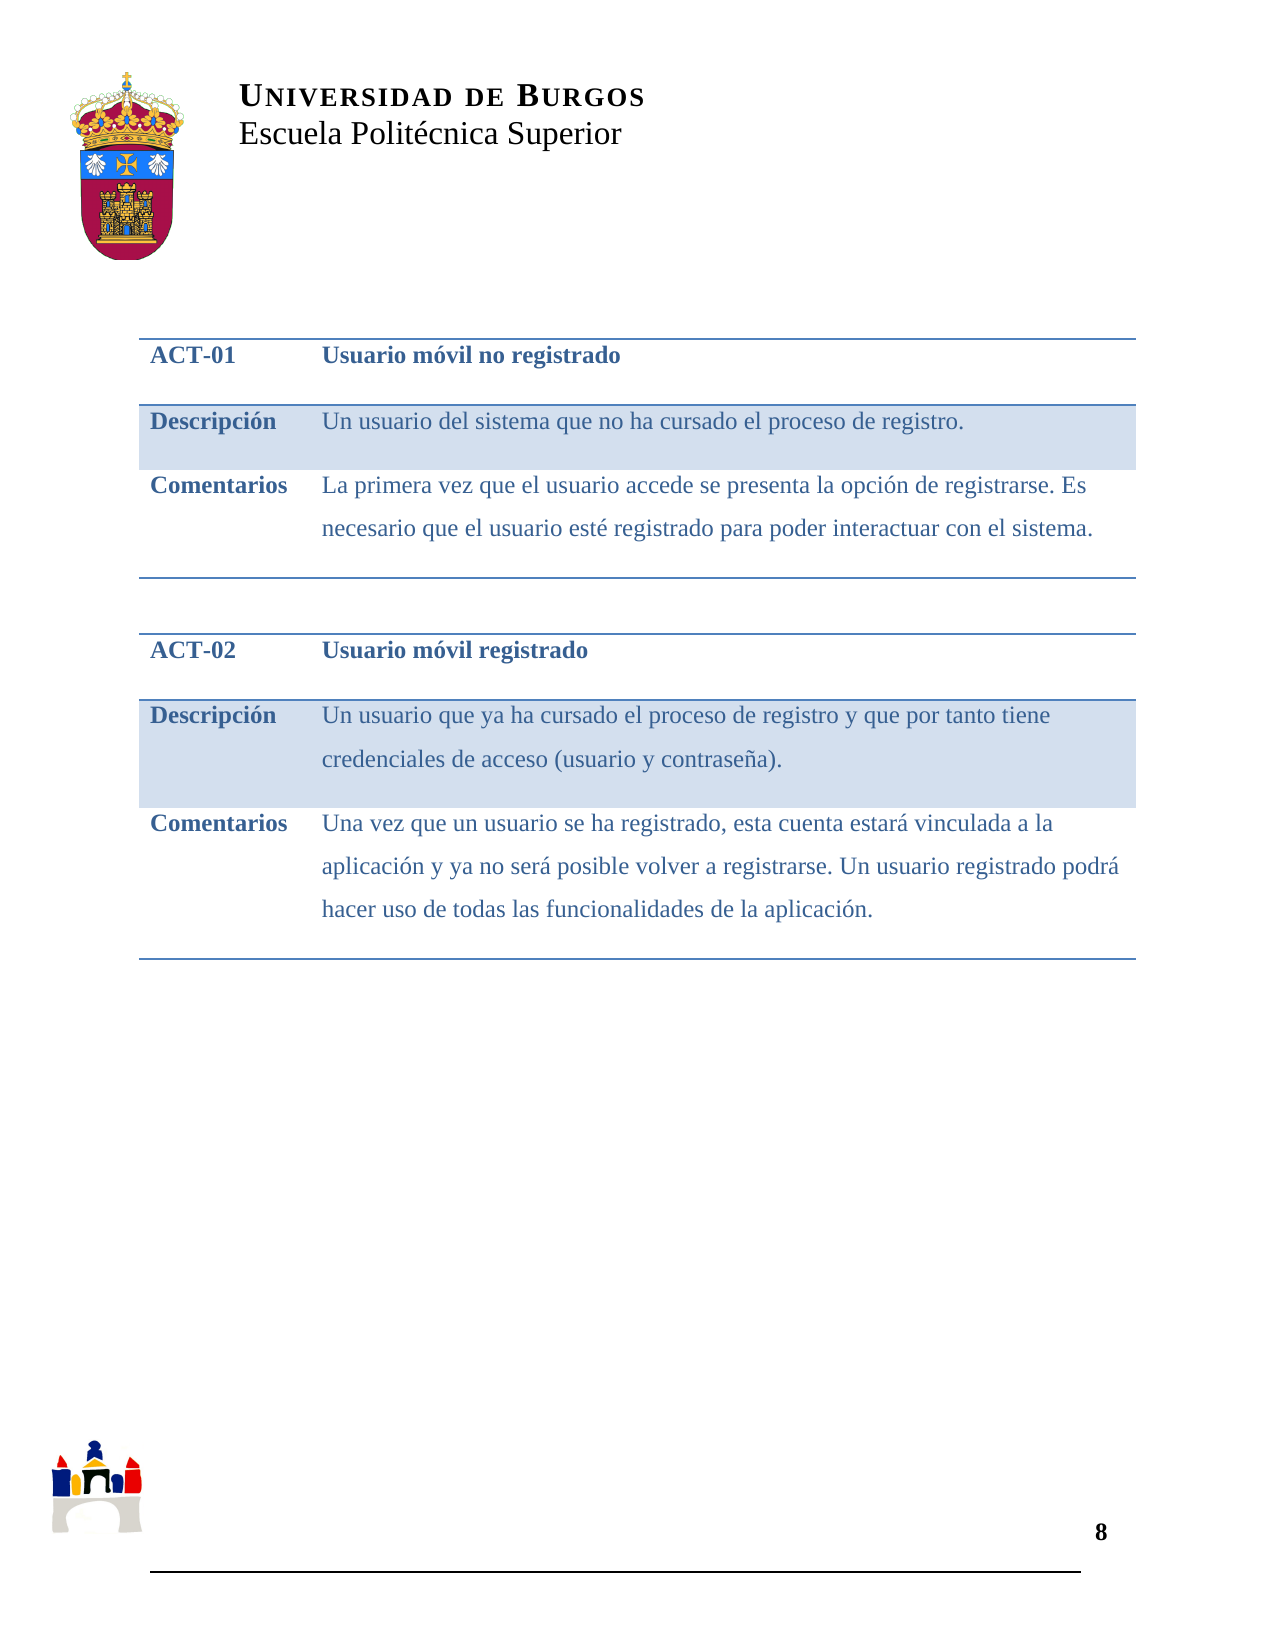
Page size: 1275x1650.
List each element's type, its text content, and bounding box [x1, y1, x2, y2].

table_header Usuario móvil no registrado [310, 340, 1136, 404]
table_cell Descripción [139, 701, 310, 808]
table_cell Descripción [139, 406, 310, 470]
table_cell Comentarios [139, 808, 310, 958]
table_header ACT-01 [139, 340, 310, 404]
table_cell Comentarios [139, 470, 310, 577]
table_cell Una vez que un usuario se ha registrado, esta cuenta estará vinculada a la aplicación y ya no será posible volver a registrarse. Un usuario registrado podrá hacer uso de todas las funcionalidades de la aplicación. [310, 808, 1136, 958]
table_header ACT-02 [139, 635, 310, 698]
table_cell La primera vez que el usuario accede se presenta la opción de registrarse. Es necesario que el usuario esté registrado para poder interactuar con el sistema. [310, 470, 1136, 577]
table_cell Un usuario del sistema que no ha cursado el proceso de registro. [310, 406, 1136, 470]
picture [32, 72, 220, 260]
table_cell Un usuario que ya ha cursado el proceso de registro y que por tanto tiene credenciales de acceso (usuario y contraseña). [310, 701, 1136, 808]
table_header Usuario móvil registrado [310, 635, 1136, 698]
